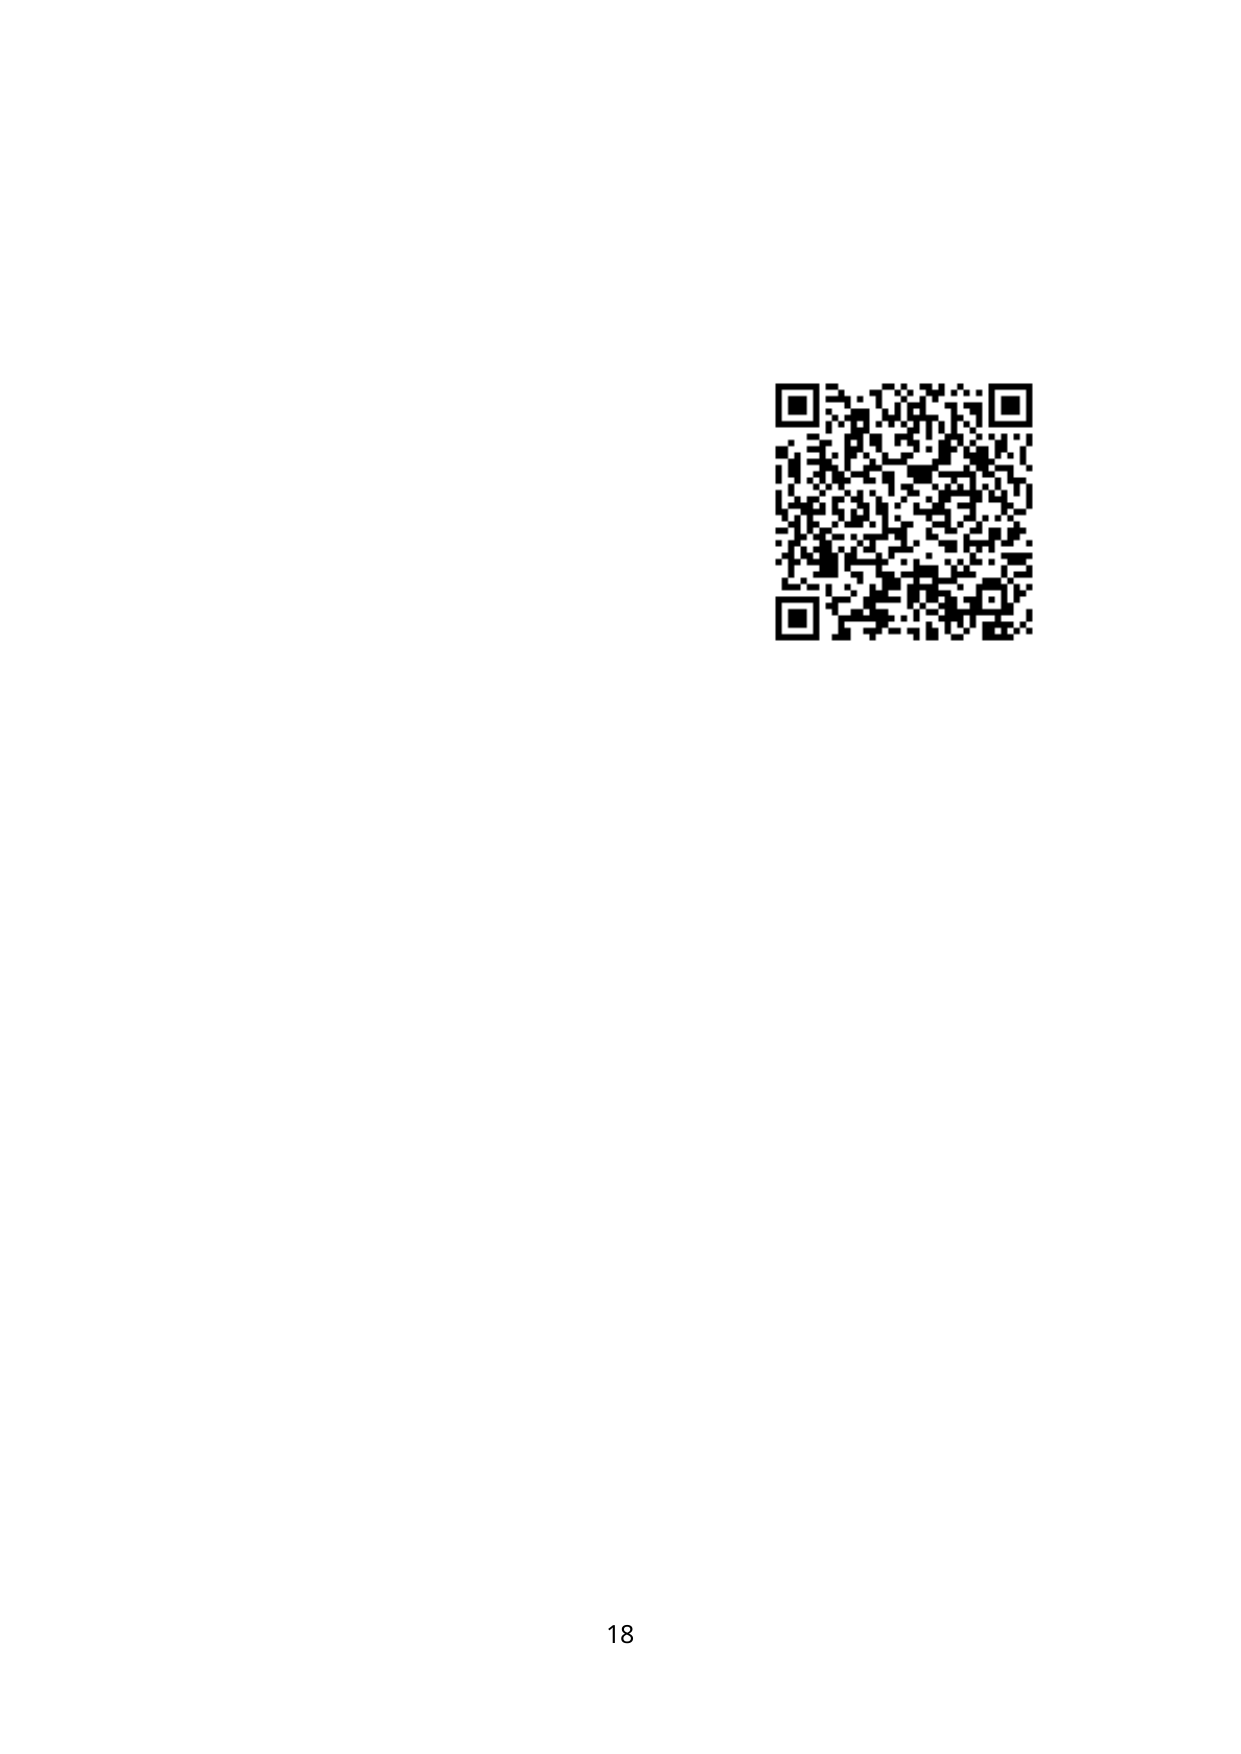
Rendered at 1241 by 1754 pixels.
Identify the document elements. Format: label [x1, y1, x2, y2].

picture [751, 359, 1058, 666]
